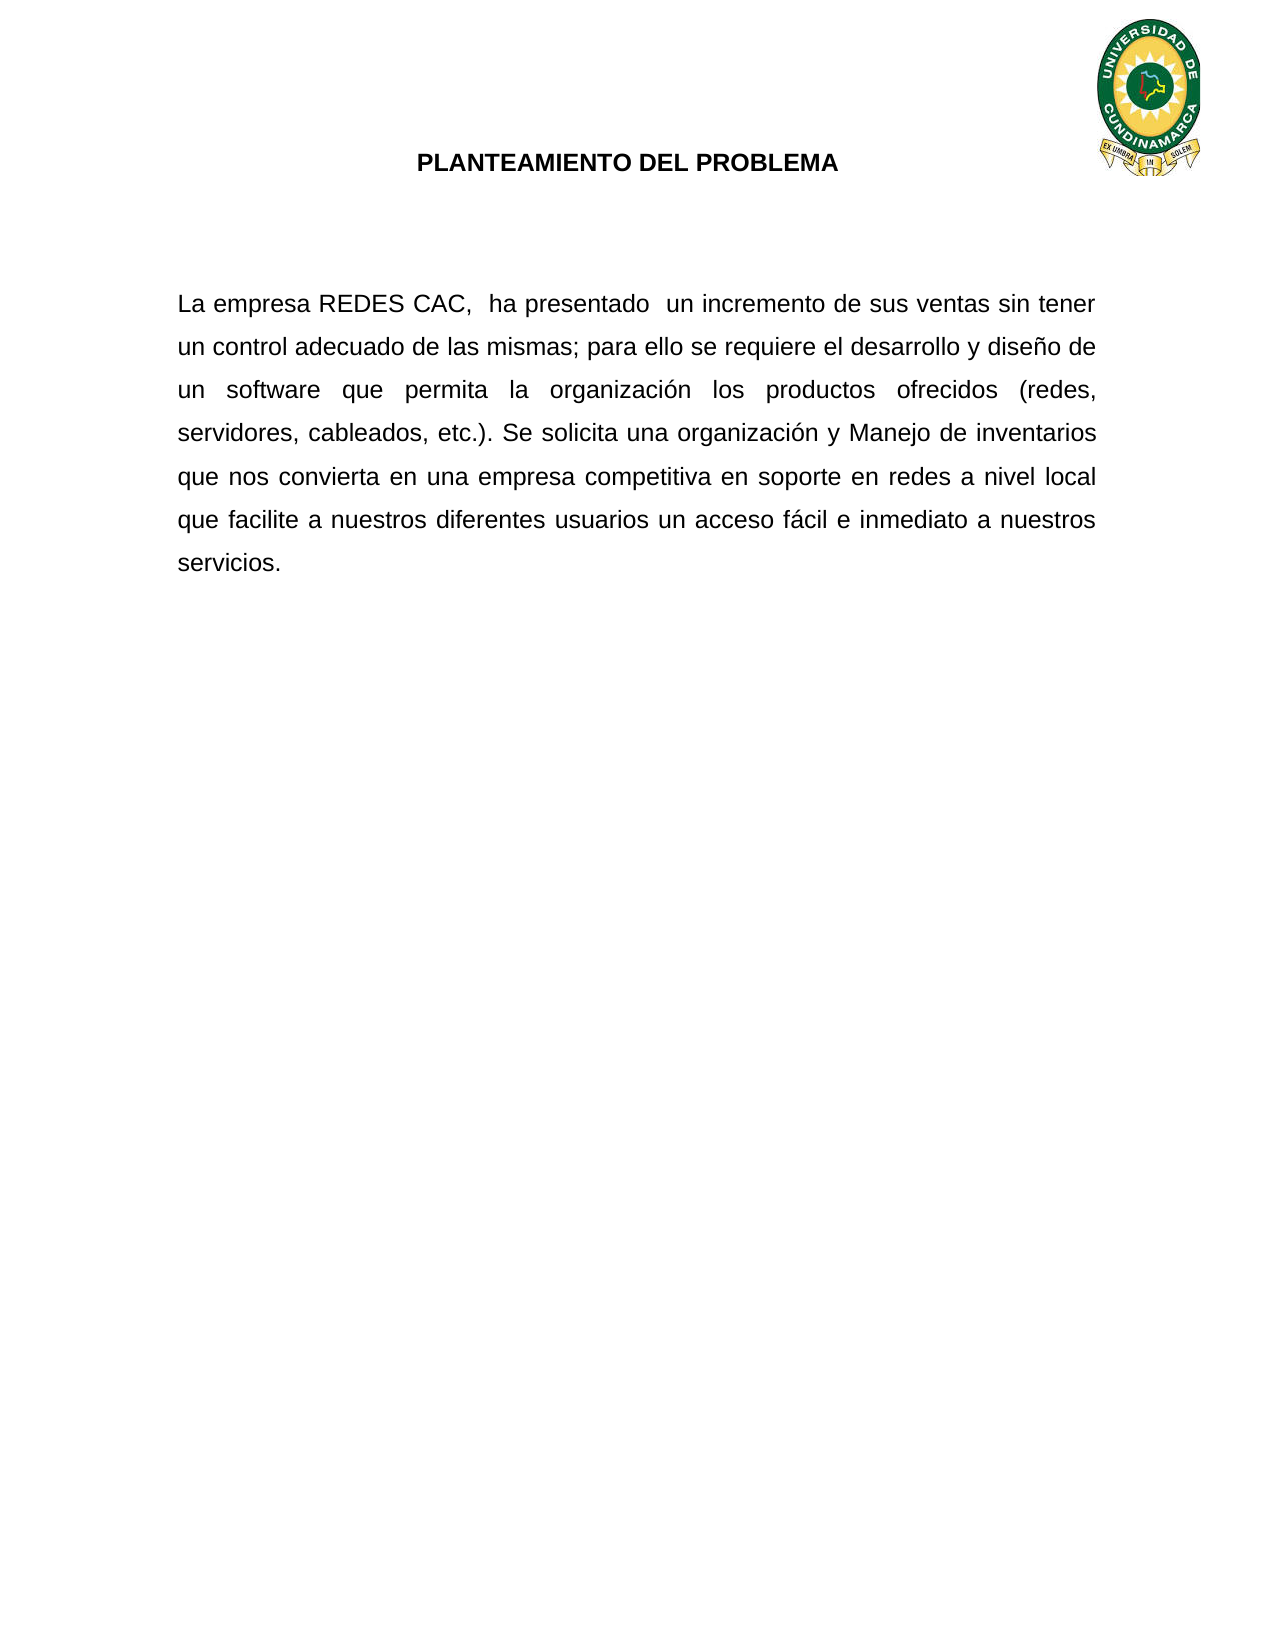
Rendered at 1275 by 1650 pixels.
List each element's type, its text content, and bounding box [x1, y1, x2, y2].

picture [1097, 19, 1201, 176]
text La empresa REDES CAC, ha presentado un incremento de sus ventas sin tener un control adecuado de las mismas; para ello se requiere el desarrollo y diseño de un software que permita la organización los productos ofrecidos (redes, servidores, cableados, etc.). Se solicita una organización y Manejo de inventarios que nos convierta en una empresa competitiva en soporte en redes a nivel local que facilite a nuestros diferentes usuarios un acceso fácil e inmediato a nuestros servicios. [177, 289, 1098, 577]
text PLANTEAMIENTO DEL PROBLEMA [177, 148, 1097, 176]
